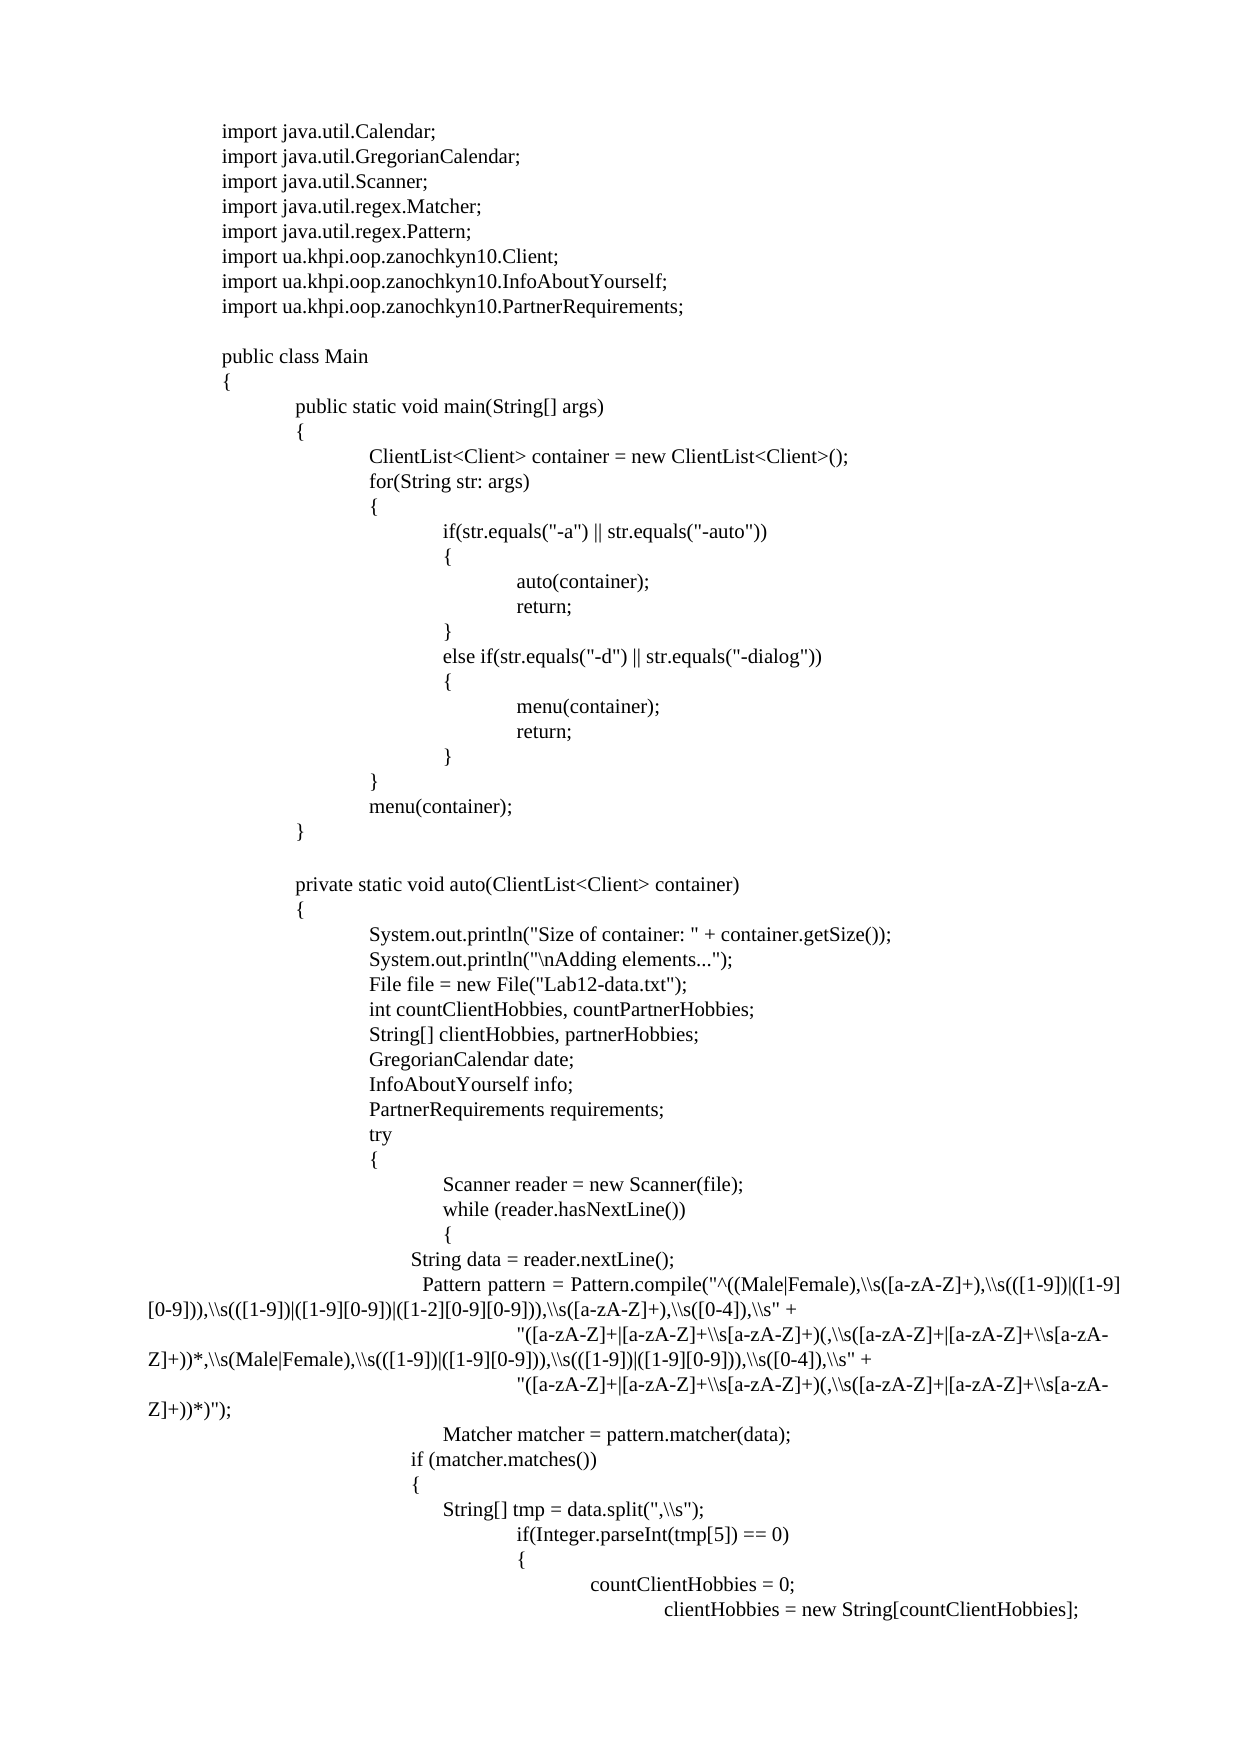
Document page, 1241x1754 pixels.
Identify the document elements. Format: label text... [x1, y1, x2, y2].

list import java.util.regex.Matcher; [148, 193, 1122, 218]
list import java.util.regex.Pattern; [148, 218, 1122, 243]
list if(str.equals("-a") || str.equals("-auto")) [148, 518, 1122, 543]
list Pattern pattern = Pattern.compile("^((Male|Female),\\s([a-zA-Z]+),\\s(([1-9])|([1-9][0-9])),\\s(([1-9])|([1-9][0-9])|([1-2][0-9][0-9])),\\s([a-zA-Z]+),\\s([0-4]),\\s" + [148, 1271, 1122, 1321]
list menu(container); [148, 793, 1122, 818]
list private static void auto(ClientList<Client> container) [148, 871, 1122, 896]
list PartnerRequirements requirements; [148, 1096, 1122, 1121]
list menu(container); [148, 693, 1122, 718]
list import java.util.Calendar; [148, 118, 1122, 143]
list else if(str.equals("-d") || str.equals("-dialog")) [148, 643, 1122, 668]
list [148, 1596, 1122, 1621]
list import java.util.GregorianCalendar; [148, 143, 1122, 168]
list } [148, 818, 1122, 843]
list return; [148, 593, 1122, 618]
list try [148, 1121, 1122, 1146]
list { [148, 1146, 1122, 1171]
list "([a-zA-Z]+|[a-zA-Z]+\\s[a-zA-Z]+)(,\\s([a-zA-Z]+|[a-zA-Z]+\\s[a-zA-Z]+))*)"); [148, 1371, 1122, 1421]
list { [148, 668, 1122, 693]
list Scanner reader = new Scanner(file); [148, 1171, 1122, 1196]
list String[] tmp = data.split(",\\s"); [148, 1496, 1122, 1521]
list for(String str: args) [148, 468, 1122, 493]
list countClientHobbies = 0; [148, 1571, 1122, 1596]
list File file = new File("Lab12-data.txt"); [148, 971, 1122, 996]
list import ua.khpi.oop.zanochkyn10.InfoAboutYourself; [148, 268, 1122, 293]
list Matcher matcher = pattern.matcher(data); [148, 1421, 1122, 1446]
list "([a-zA-Z]+|[a-zA-Z]+\\s[a-zA-Z]+)(,\\s([a-zA-Z]+|[a-zA-Z]+\\s[a-zA-Z]+))*,\\s(Male|Female),\\s(([1-9])|([1-9][0-9])),\\s(([1-9])|([1-9][0-9])),\\s([0-4]),\\s" + [148, 1321, 1122, 1371]
list int countClientHobbies, countPartnerHobbies; [148, 996, 1122, 1021]
list String data = reader.nextLine(); [148, 1246, 1122, 1271]
list { [148, 1471, 1122, 1496]
list import java.util.Scanner; [148, 168, 1122, 193]
list auto(container); [148, 568, 1122, 593]
list System.out.println("\nAdding elements..."); [148, 946, 1122, 971]
list { [148, 368, 1122, 393]
list } [148, 768, 1122, 793]
list String[] clientHobbies, partnerHobbies; [148, 1021, 1122, 1046]
list if(Integer.parseInt(tmp[5]) == 0) [148, 1521, 1122, 1546]
list GregorianCalendar date; [148, 1046, 1122, 1071]
list { [148, 543, 1122, 568]
list if (matcher.matches()) [148, 1446, 1122, 1471]
list { [148, 1221, 1122, 1246]
list ClientList<Client> container = new ClientList<Client>(); [148, 443, 1122, 468]
list } [148, 743, 1122, 768]
list public static void main(String[] args) [148, 393, 1122, 418]
list return; [148, 718, 1122, 743]
list public class Main [148, 343, 1122, 368]
list import ua.khpi.oop.zanochkyn10.Client; [148, 243, 1122, 268]
list { [148, 1546, 1122, 1571]
list { [148, 896, 1122, 921]
list import ua.khpi.oop.zanochkyn10.PartnerRequirements; [148, 293, 1122, 318]
list System.out.println("Size of container: " + container.getSize()); [148, 921, 1122, 946]
list } [148, 618, 1122, 643]
list { [148, 493, 1122, 518]
list InfoAboutYourself info; [148, 1071, 1122, 1096]
list while (reader.hasNextLine()) [148, 1196, 1122, 1221]
list { [148, 418, 1122, 443]
